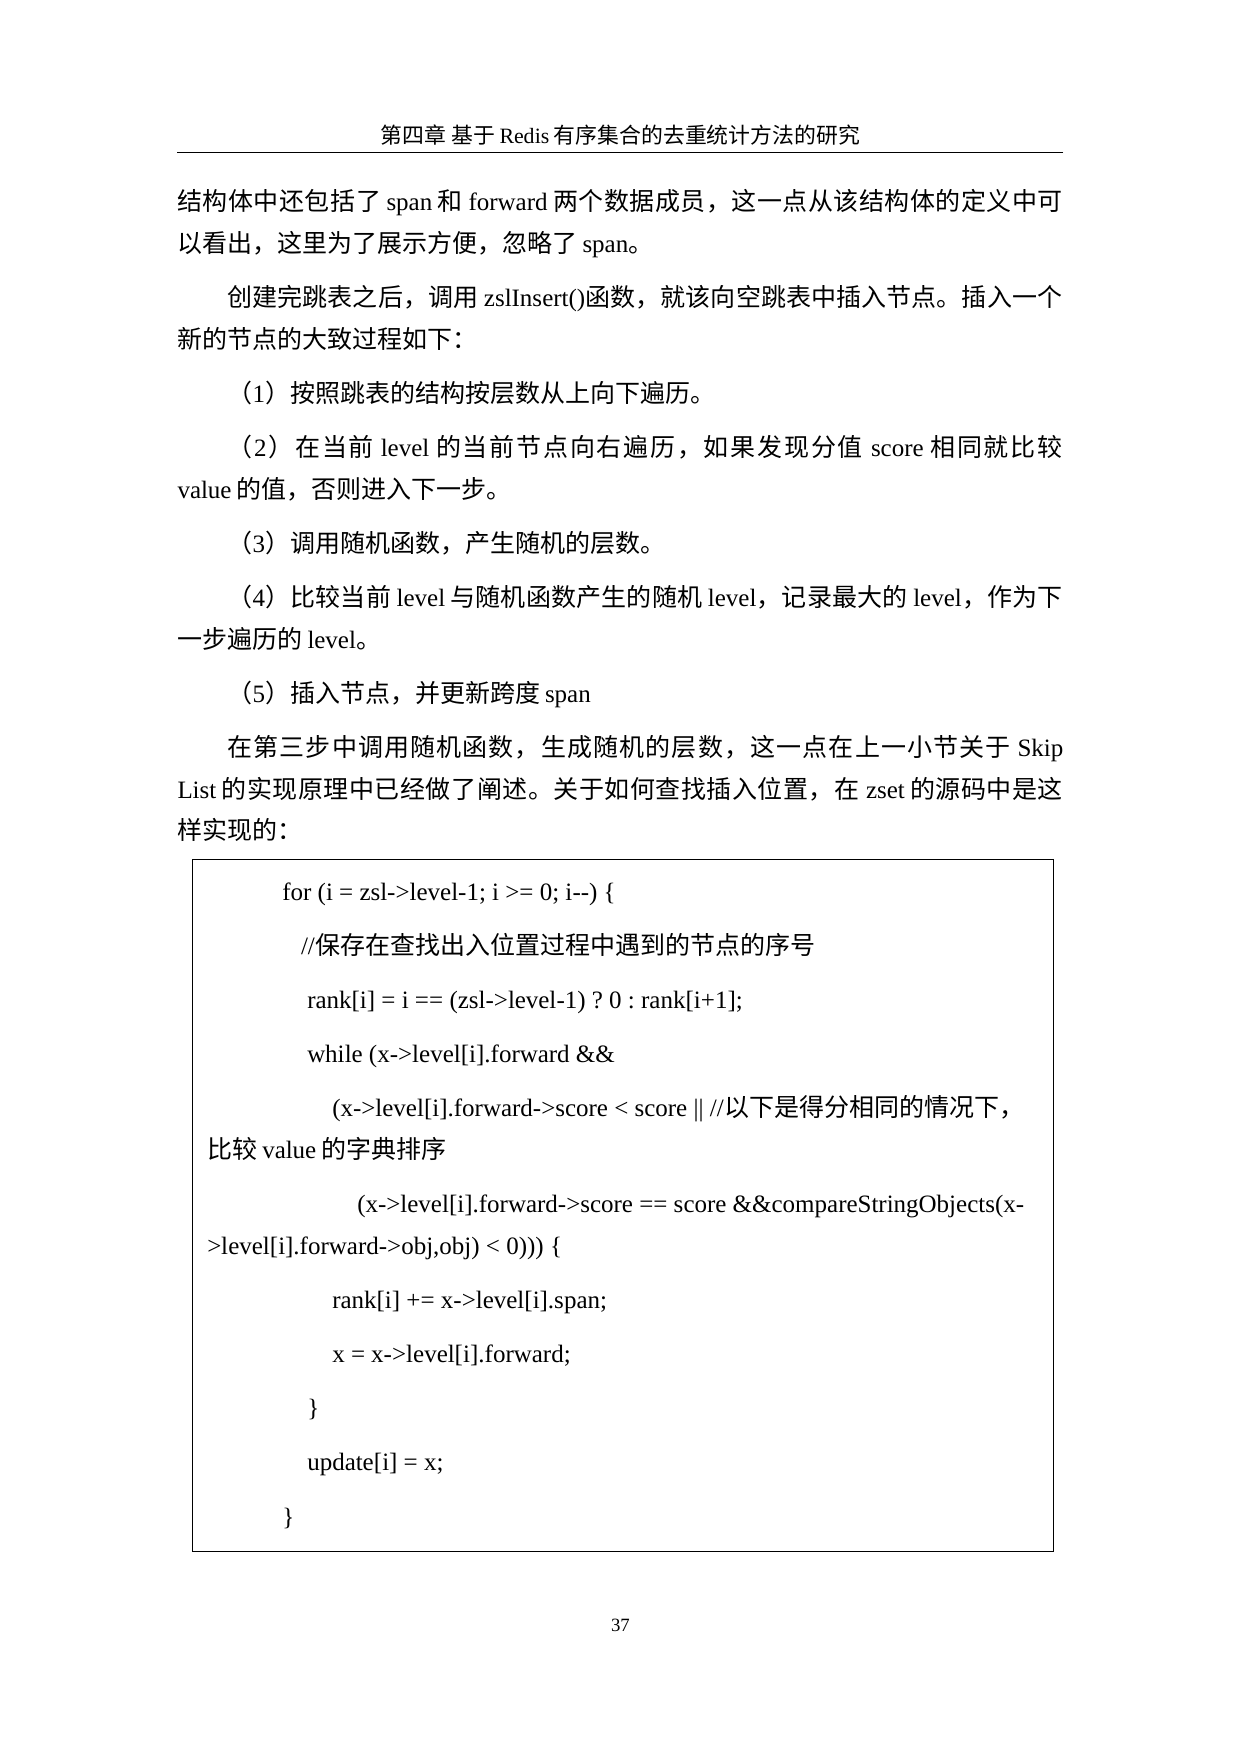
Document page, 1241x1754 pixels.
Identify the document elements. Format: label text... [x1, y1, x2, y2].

text 在第三步中调用随机函数，生成随机的层数，这一点在上一小节关于Skip List的实现原理中已经做了阐述。关于如何查找插入位置，在zset的源码中是这样实现的： [177, 723, 1063, 848]
text （5）插入节点，并更新跨度span [177, 669, 1063, 711]
text 创建完跳表之后，调用zslInsert()函数，就该向空跳表中插入节点。插入一个新的节点的大致过程如下： [177, 273, 1063, 356]
text （2）在当前level的当前节点向右遍历，如果发现分值score相同就比较value的值，否则进入下一步。 [177, 423, 1063, 506]
text （3）调用随机函数，产生随机的层数。 [177, 519, 1063, 561]
text （1）按照跳表的结构按层数从上向下遍历。 [177, 369, 1063, 411]
text （4）比较当前level与随机函数产生的随机level，记录最大的level，作为下一步遍历的level。 [177, 573, 1063, 656]
